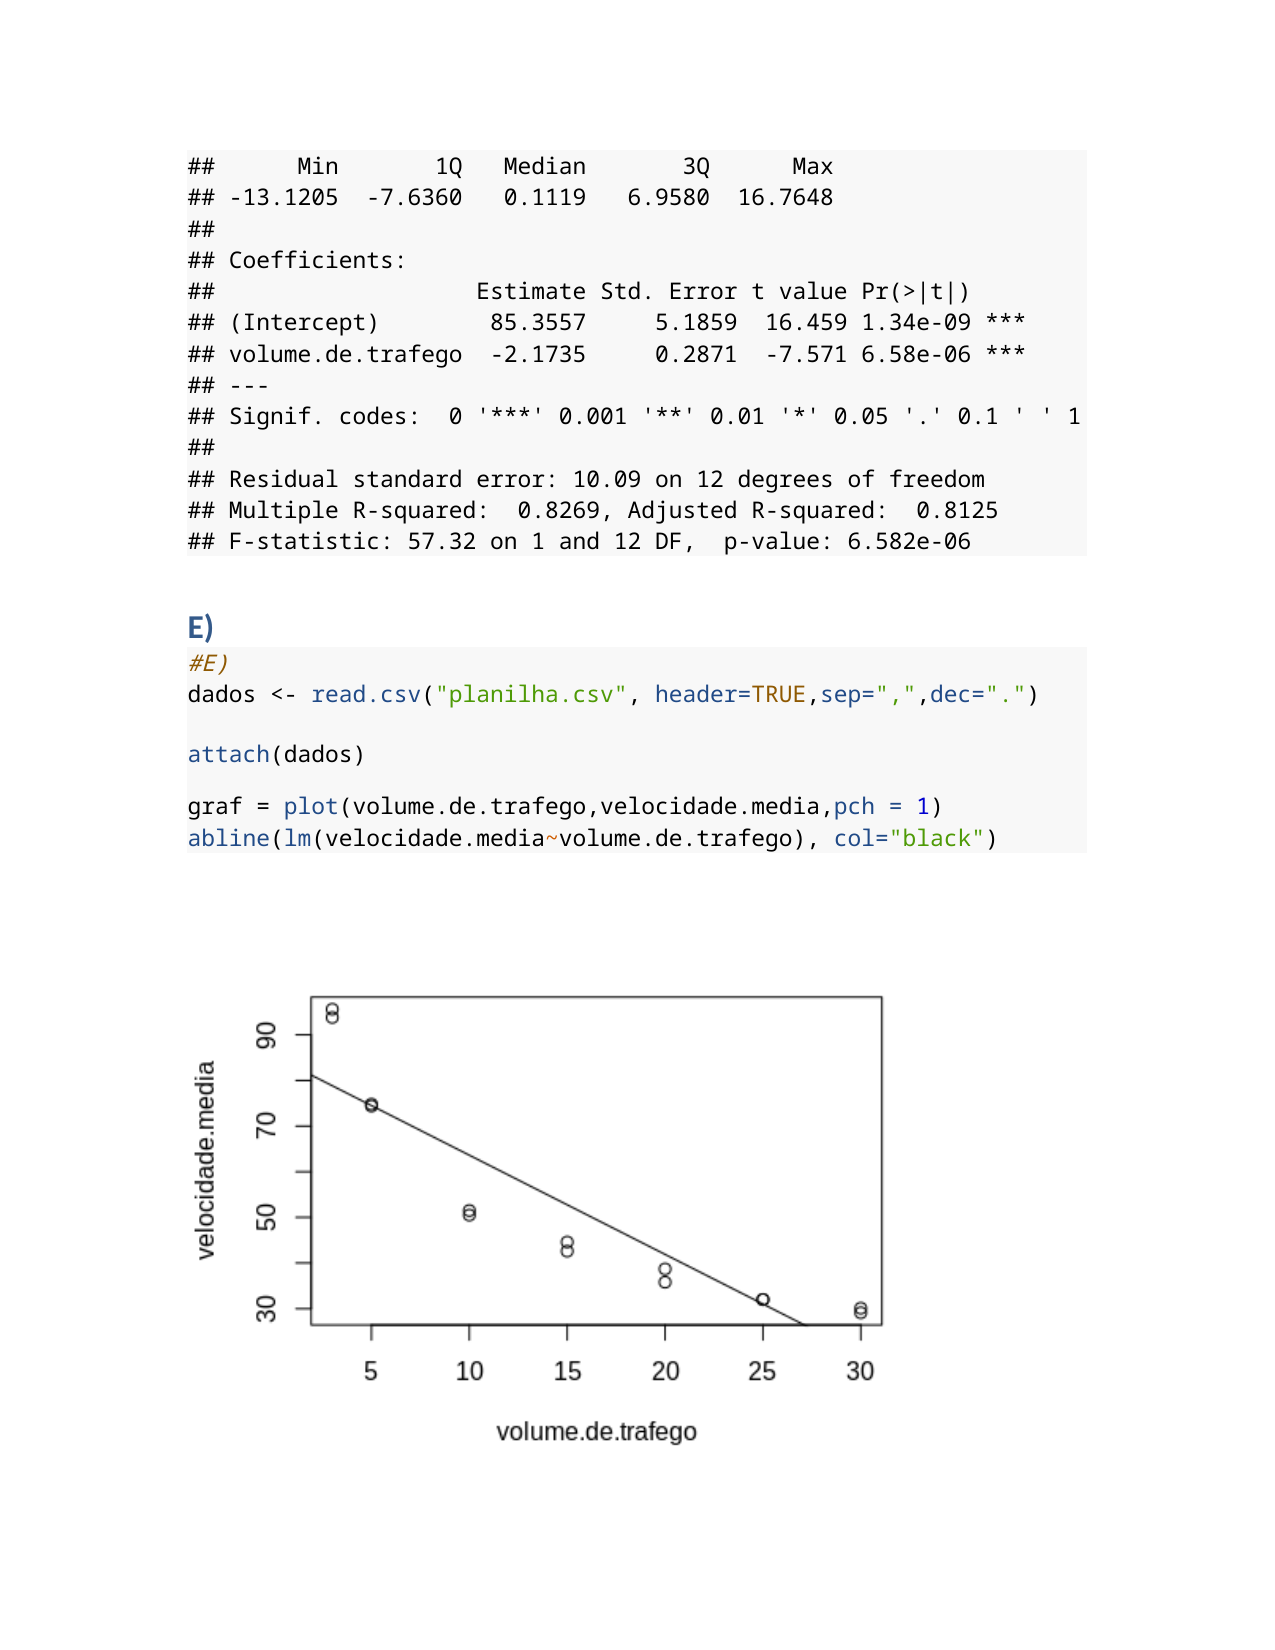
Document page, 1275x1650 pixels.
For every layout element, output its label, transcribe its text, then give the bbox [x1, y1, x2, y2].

text graf = plot(volume.de.trafego,velocidade.media,pch = 1) abline(lm(velocidade.media~volume.de.trafego), col="black") [944, 790, 1087, 853]
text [187, 150, 1087, 556]
text #E) dados <- read.csv("planilha.csv", header=TRUE,sep=",",dec=".") attach(dados) [187, 647, 1087, 769]
subtitle E) [187, 606, 1087, 647]
picture [187, 873, 946, 1480]
